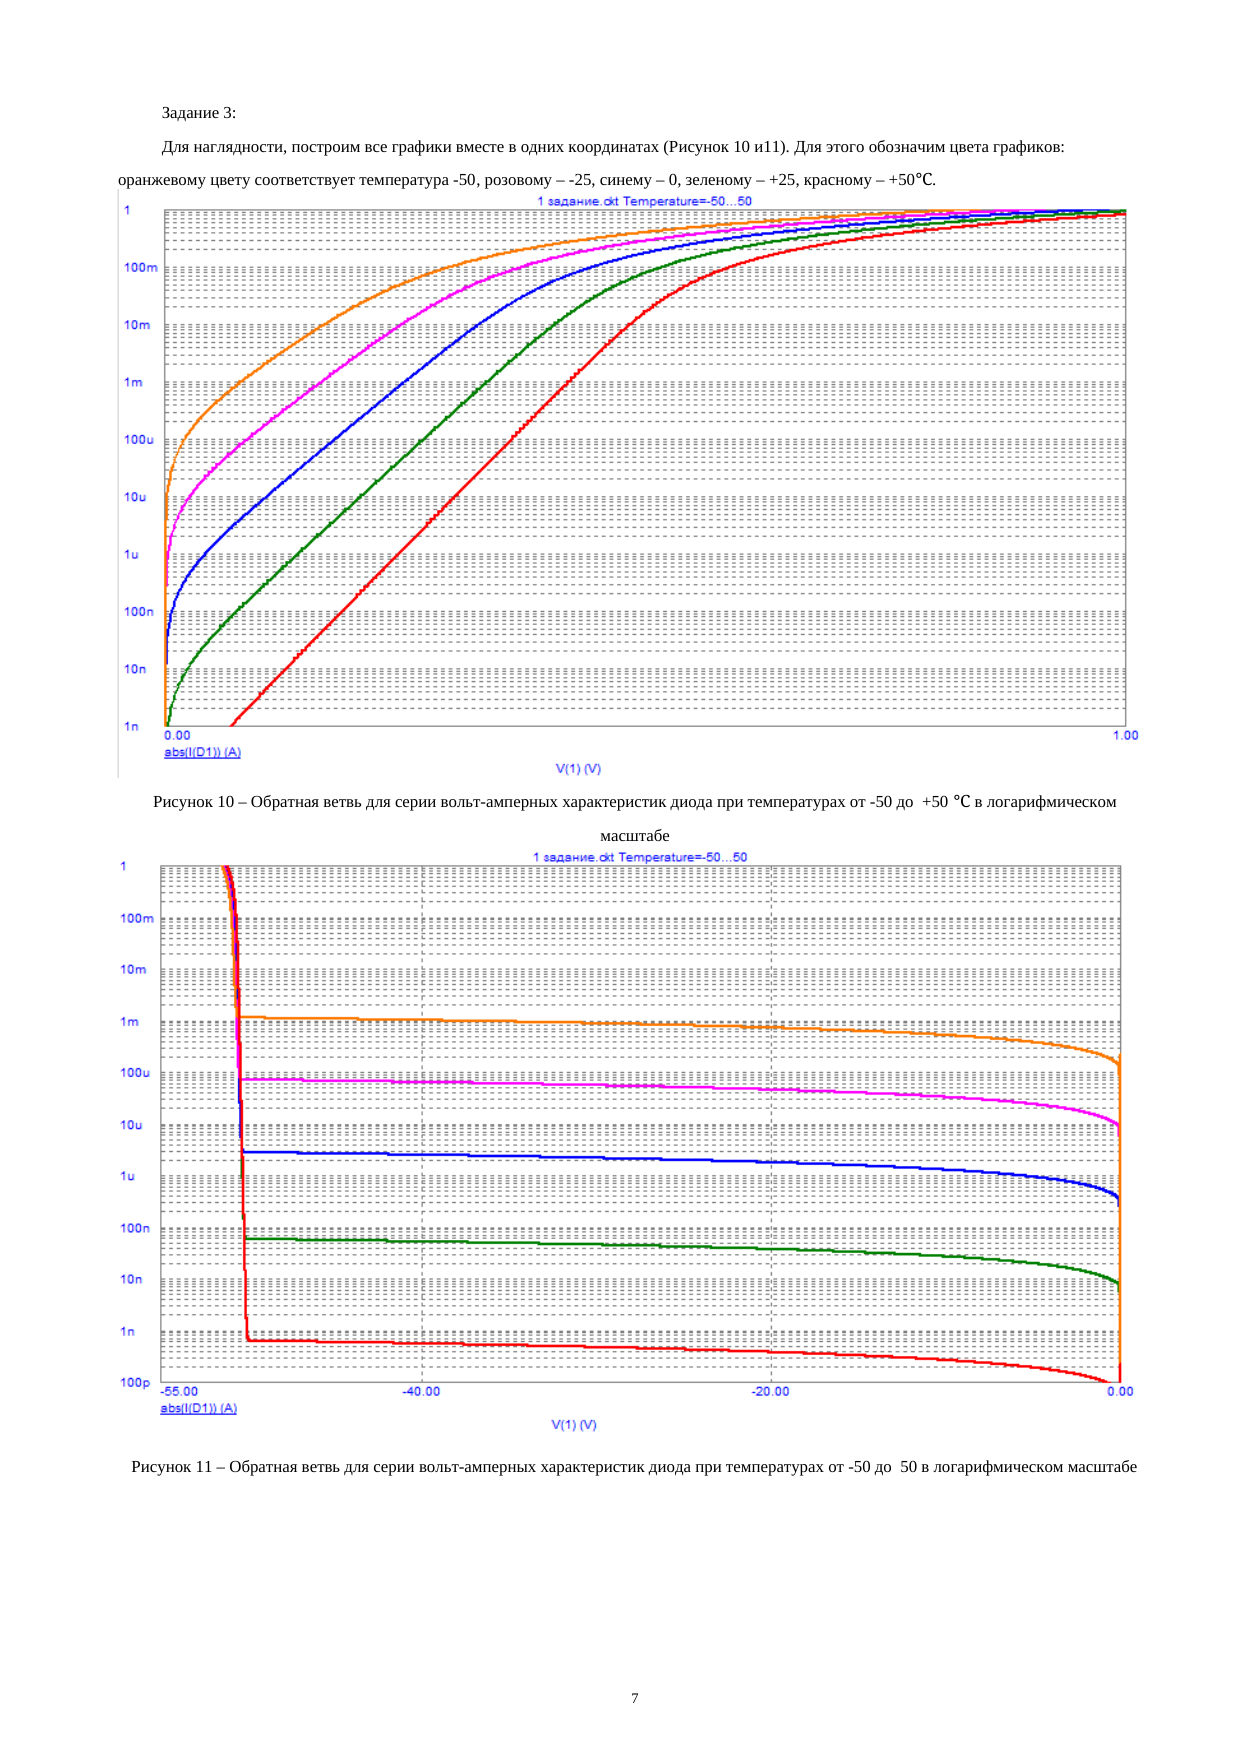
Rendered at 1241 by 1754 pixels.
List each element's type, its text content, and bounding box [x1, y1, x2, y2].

text Для наглядности, построим все графики вместе в одних координатах (Рисунок 10 и11). Для этого обозначим цвета графиков: оранжевому цвету соответствует температура -50, розовому – -25, синему – 0, зеленому – +25, красному – +50℃. [118, 122, 1152, 189]
picture [117, 189, 1152, 778]
picture [117, 845, 1152, 1443]
text Рисунок 11 – Обратная ветвь для серии вольт-амперных характеристик диода при температурах от -50 до 50 в логарифмическом масштабе [118, 1443, 1152, 1476]
text Задание 3: [118, 89, 1152, 122]
text Рисунок 10 – Обратная ветвь для серии вольт-амперных характеристик диода при температурах от -50 до +50 ℃ в логарифмическом масштабе [118, 778, 1152, 845]
